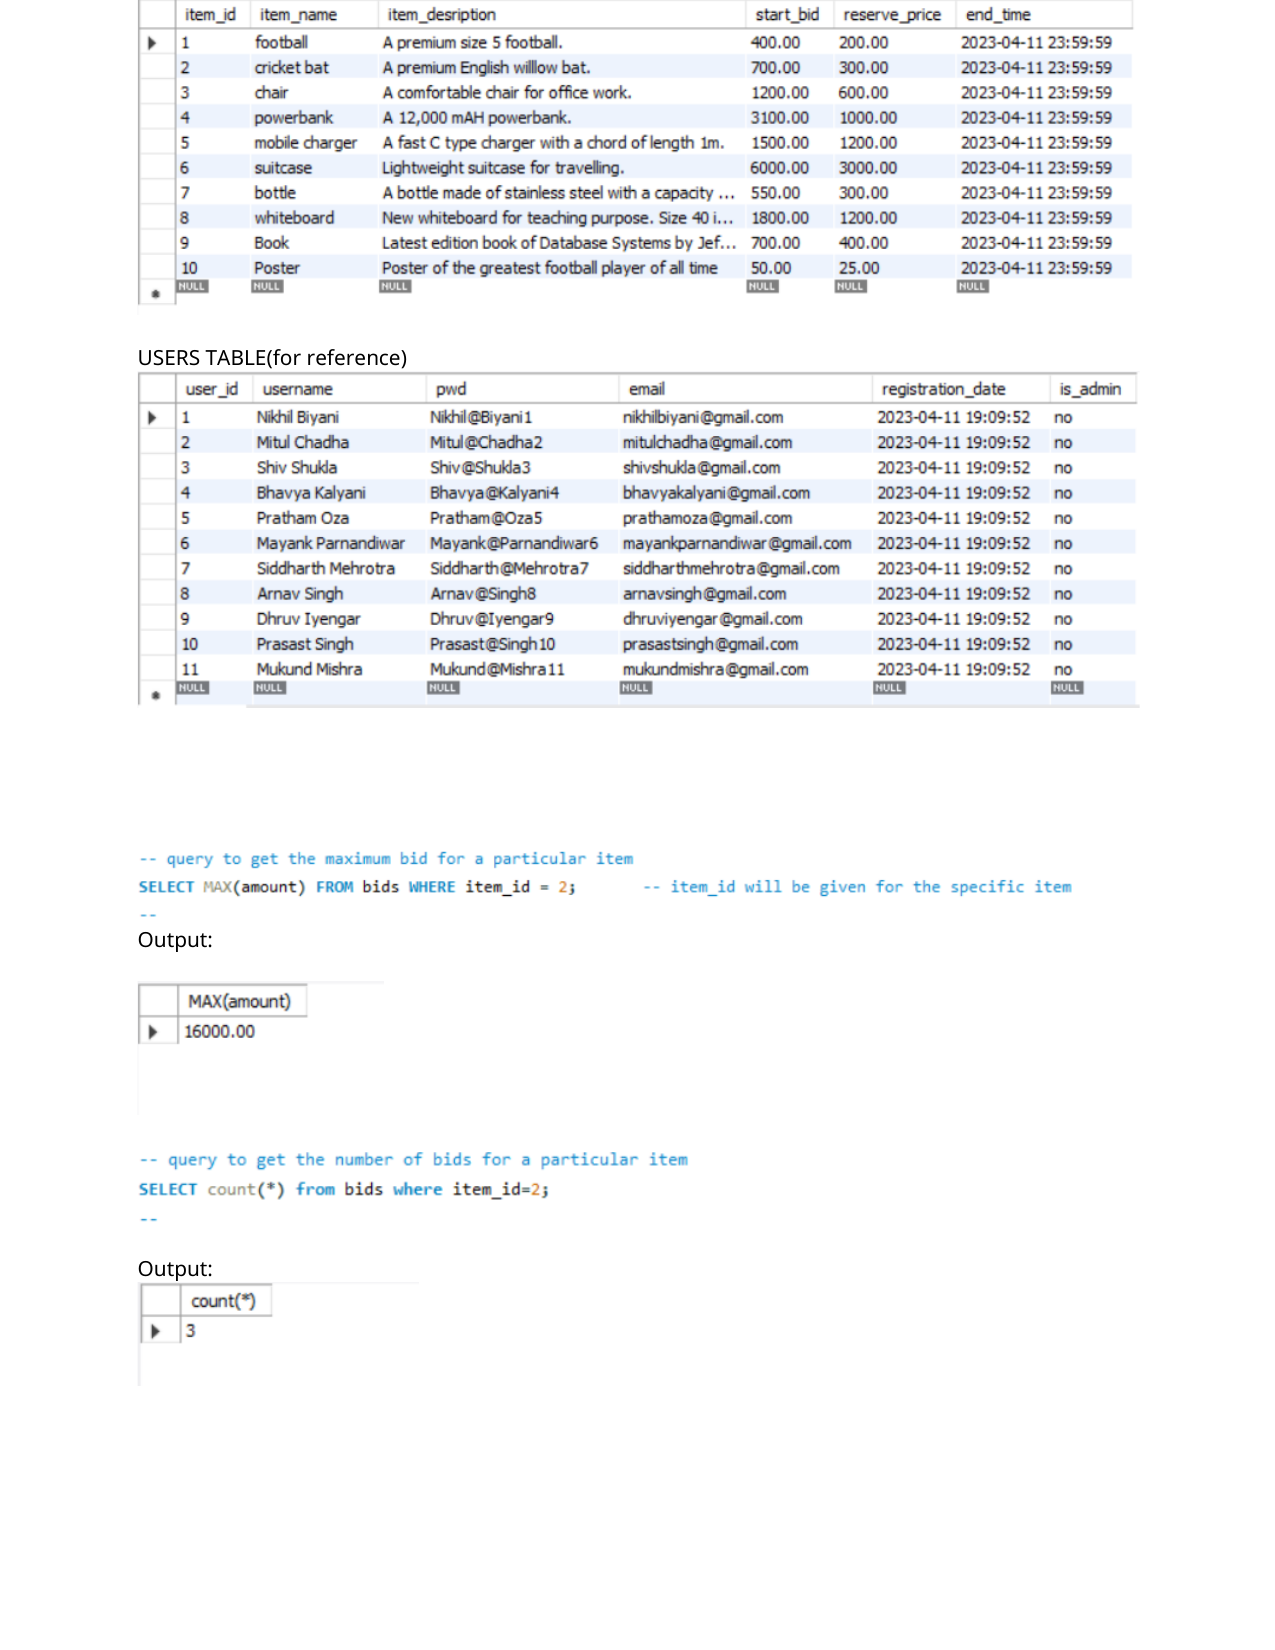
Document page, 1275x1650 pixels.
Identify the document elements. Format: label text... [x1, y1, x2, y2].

text Output: [137, 925, 1139, 953]
picture [137, 371, 1140, 708]
text Output: [137, 1254, 1139, 1282]
text USERS TABLE(for reference) [137, 343, 1139, 371]
picture [137, 850, 1140, 925]
picture [137, 1142, 883, 1226]
picture [137, 0, 1140, 315]
picture [137, 981, 384, 1115]
picture [137, 1282, 419, 1386]
